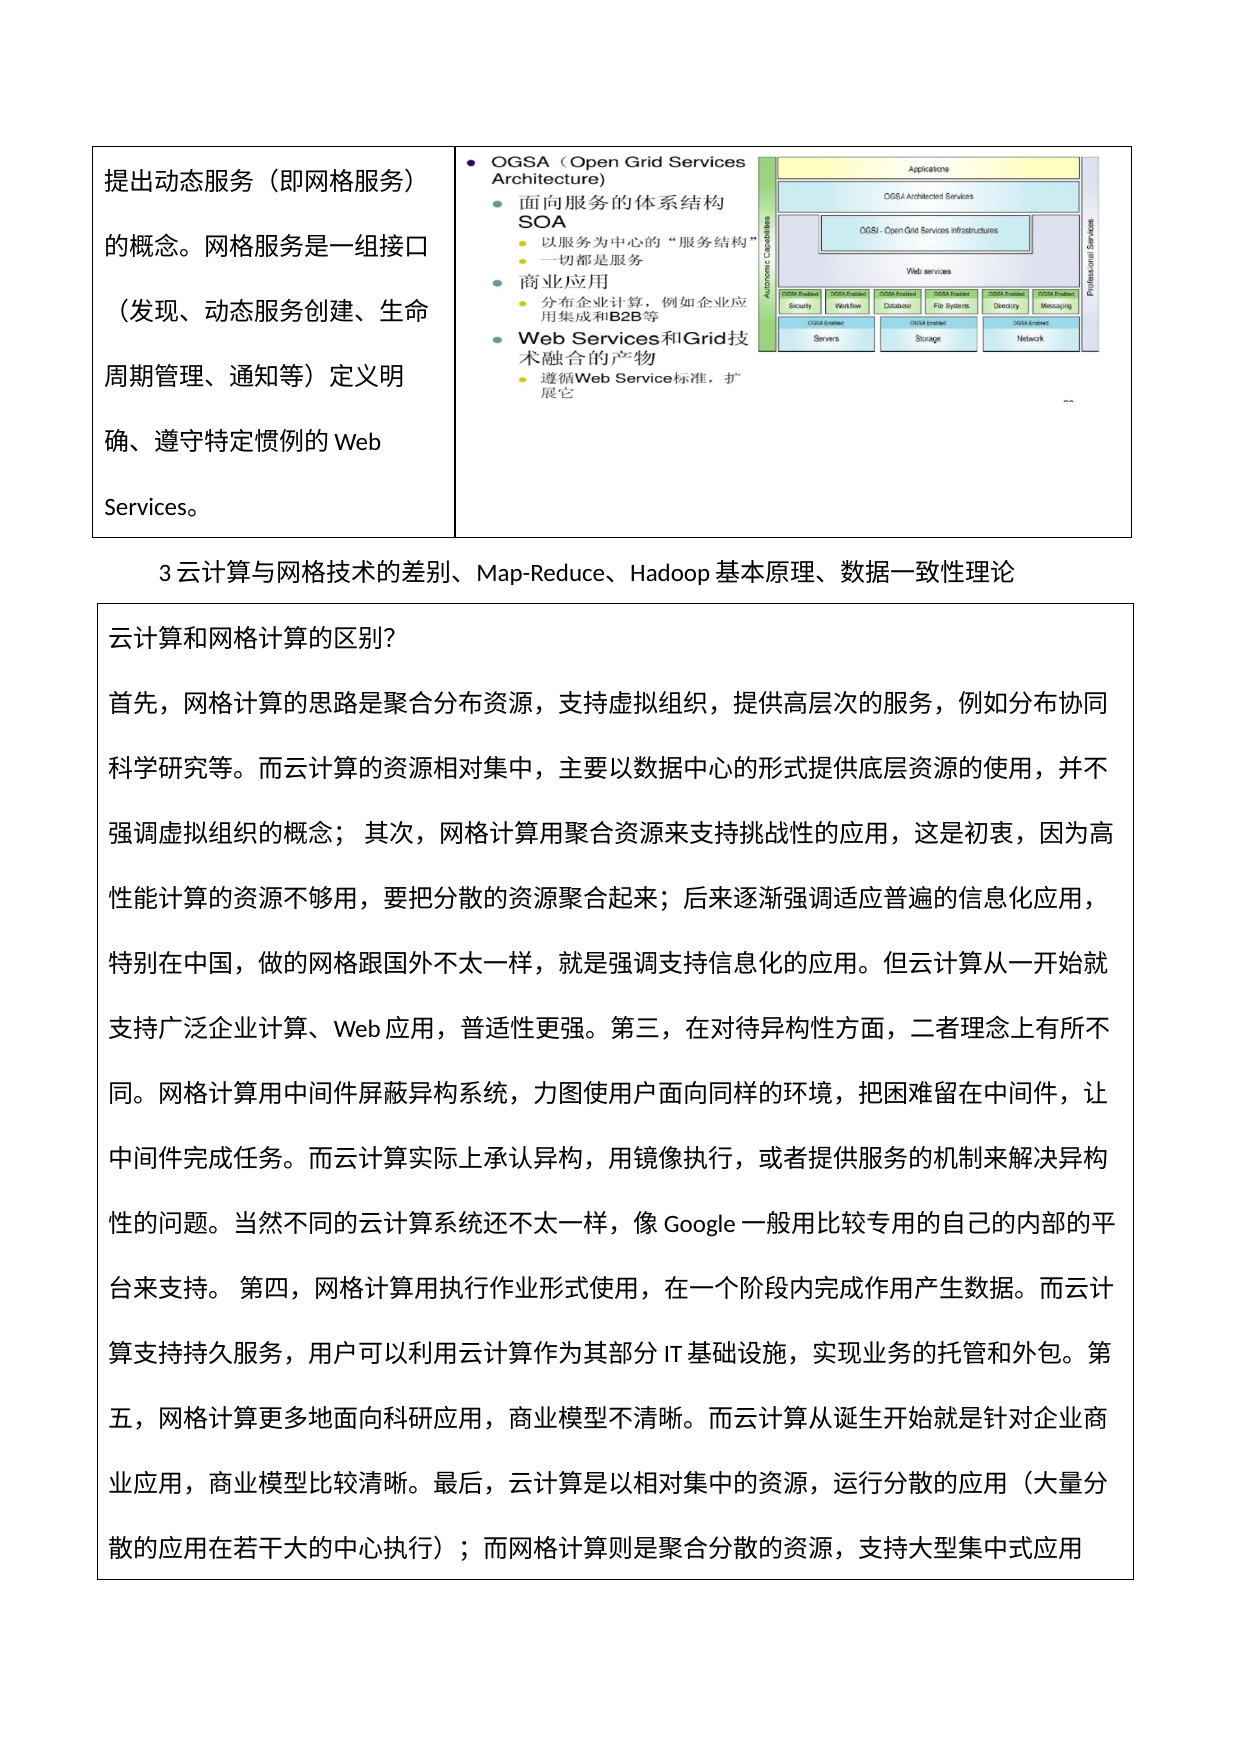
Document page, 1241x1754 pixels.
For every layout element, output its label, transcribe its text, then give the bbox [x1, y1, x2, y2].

text 3云计算与网格技术的差别、Map-Reduce、Hadoop基本原理、数据一致性理论 [158, 538, 1082, 603]
picture [466, 151, 1104, 402]
table_cell [456, 147, 1131, 537]
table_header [93, 147, 454, 537]
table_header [98, 604, 1133, 1579]
